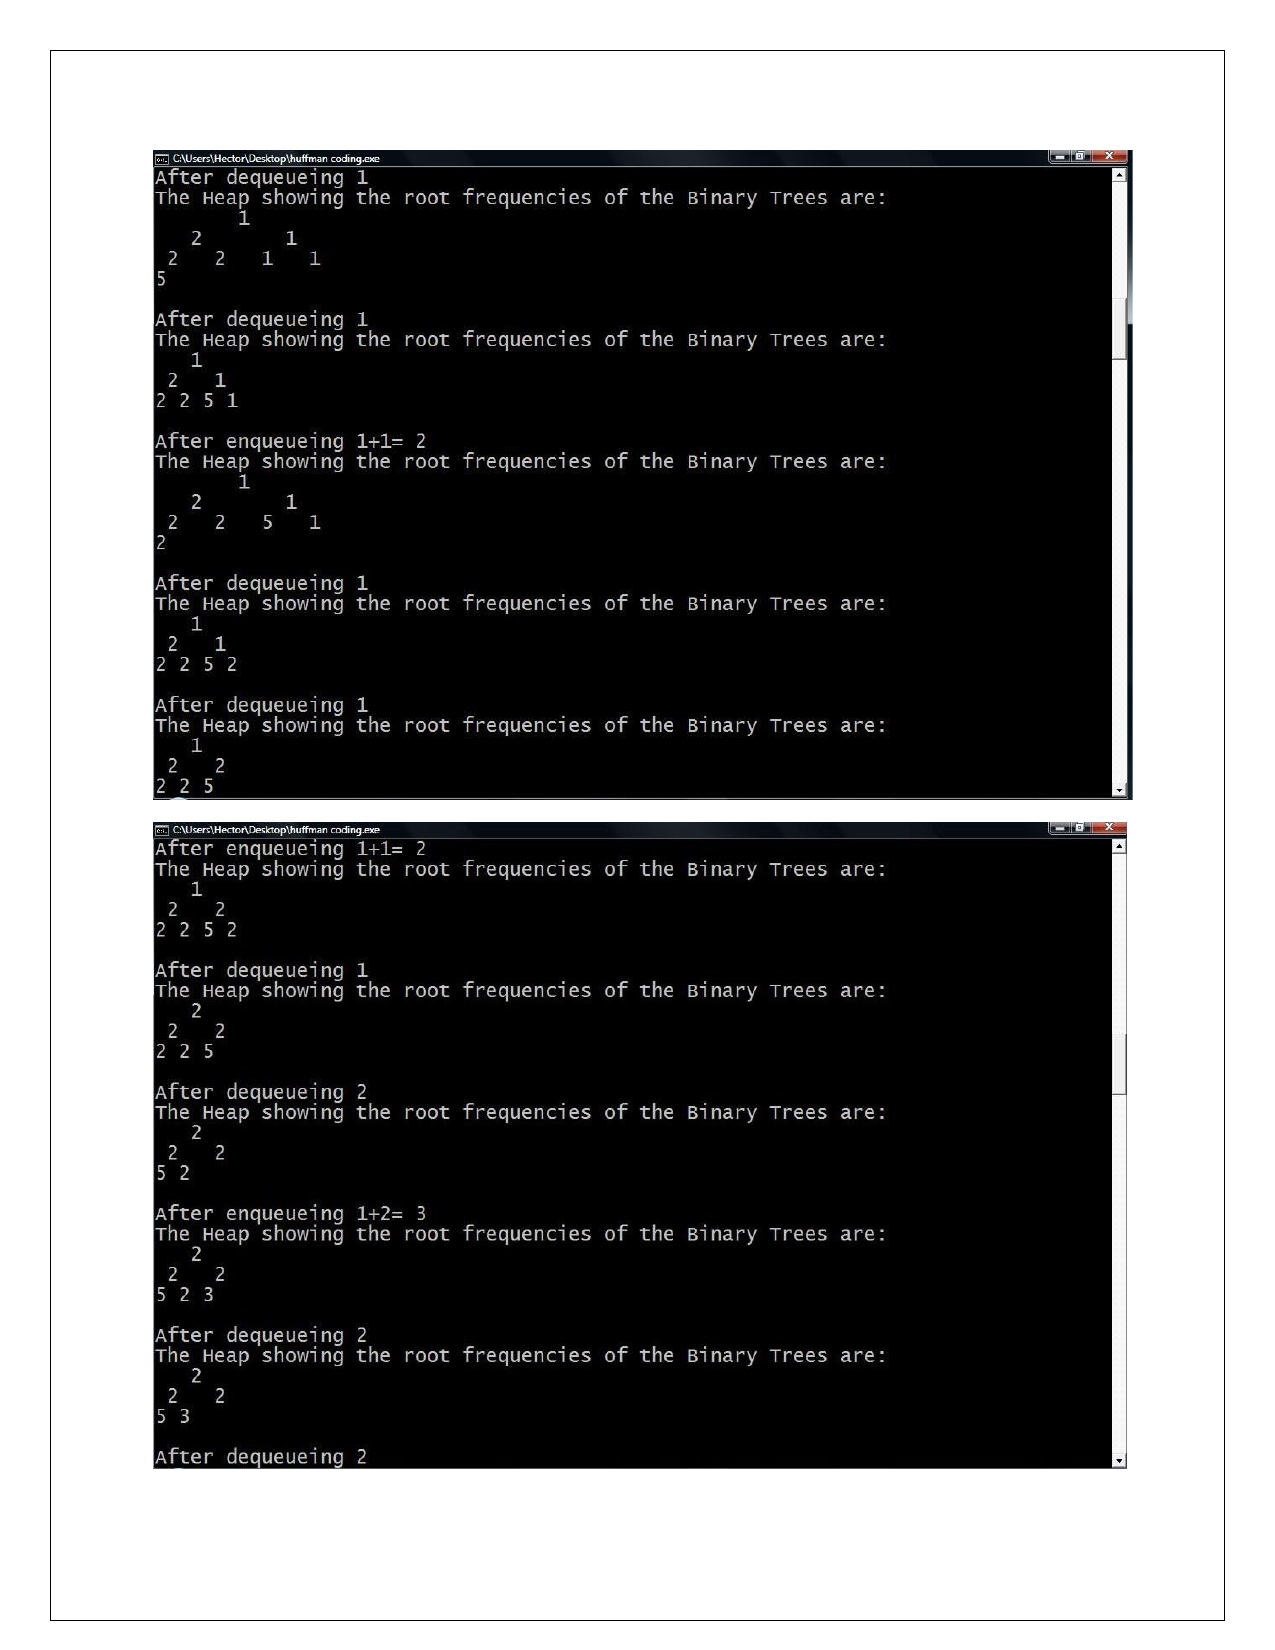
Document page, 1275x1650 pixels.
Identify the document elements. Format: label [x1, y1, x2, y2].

picture [153, 150, 1133, 800]
picture [153, 822, 1127, 1469]
